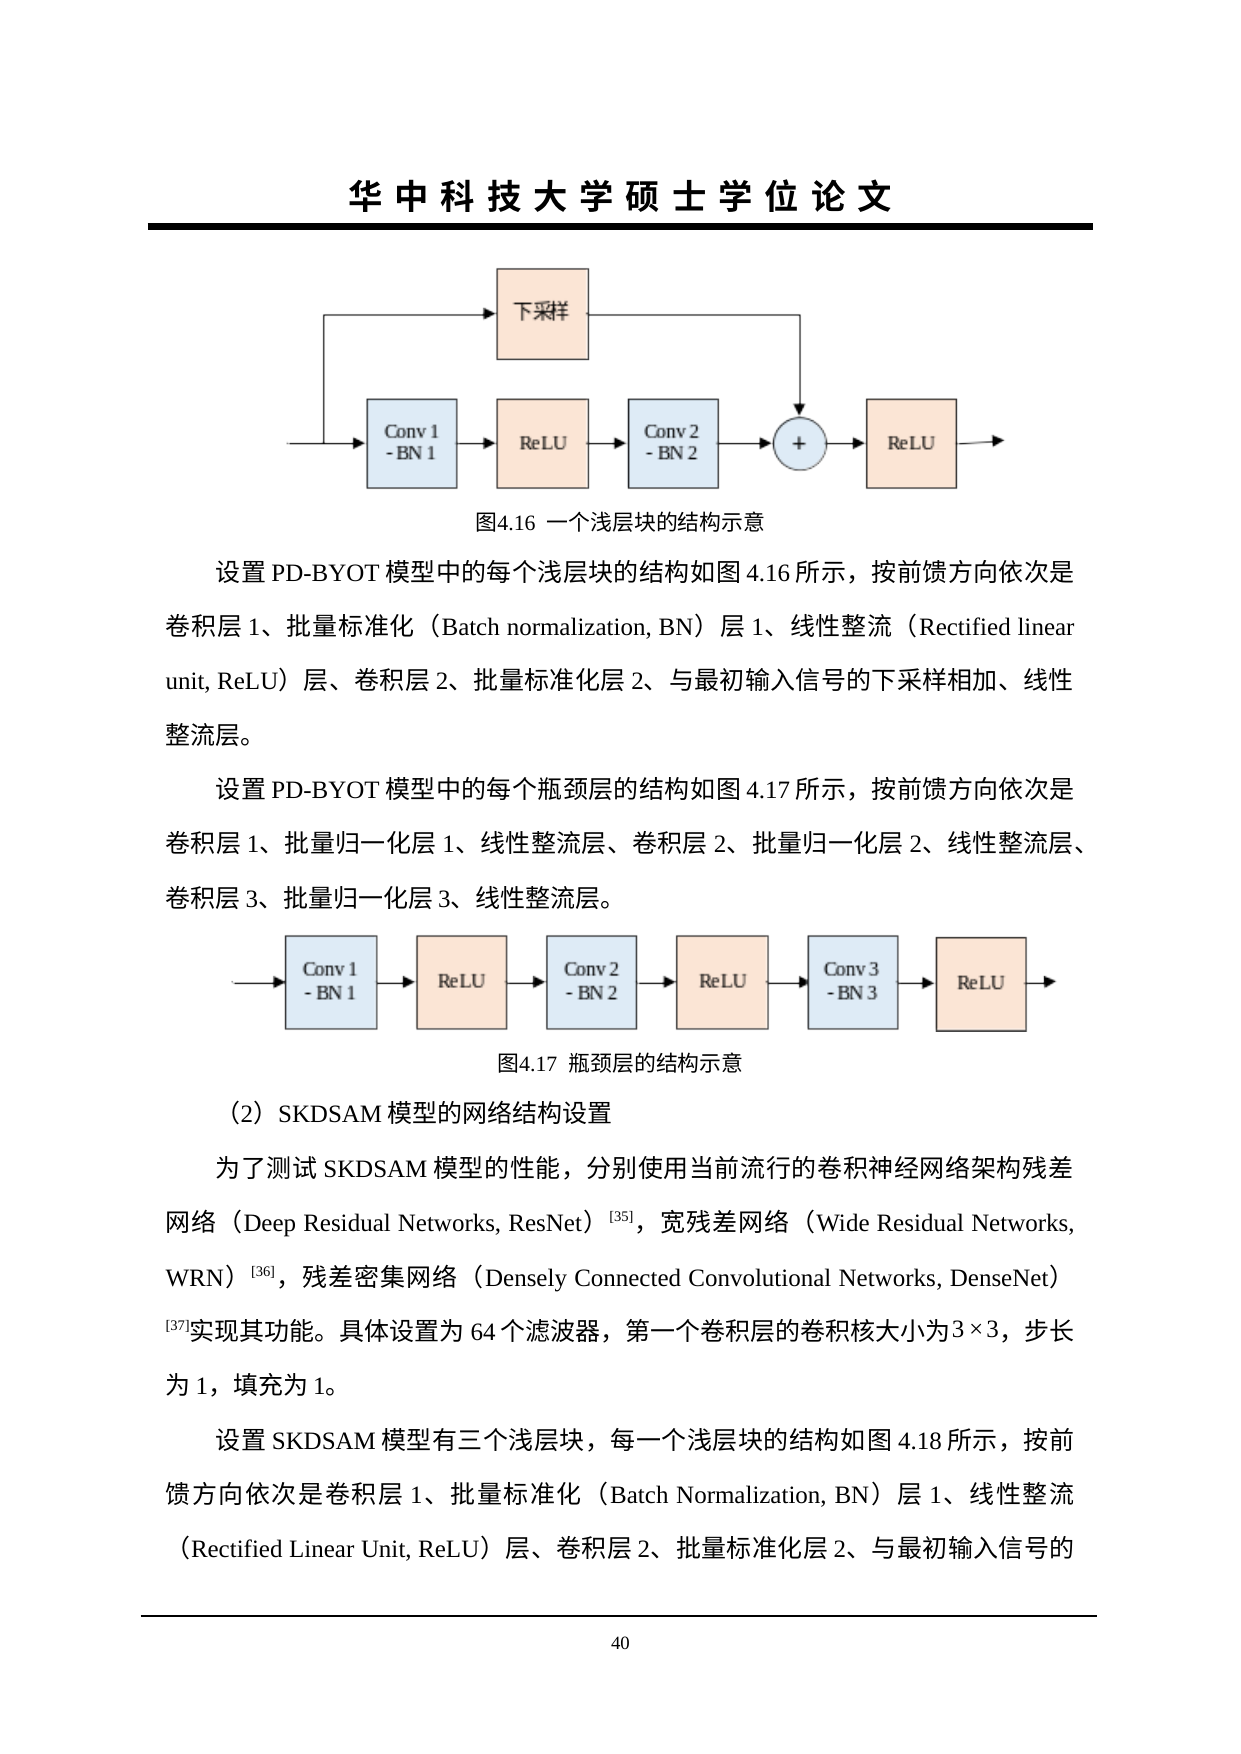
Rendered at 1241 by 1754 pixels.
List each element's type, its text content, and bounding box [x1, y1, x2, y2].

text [165, 1420, 1075, 1565]
text （2）SKDSAM模型的网络结构设置 [165, 1094, 1075, 1130]
text 为了测试SKDSAM模型的性能，分别使用当前流行的卷积神经网络架构残差网络（Deep Residual Networks, ResNet）[35]，宽残差网络（Wide Residual Networks, WRN）‍[36]，残差密集网络（Densely Connected Convolutional Networks, DenseNet）[37]实现其功能。具体设置为64个滤波器，第一个卷积层的卷积核大小为，步长为1，填充为1。 [165, 1148, 1075, 1402]
